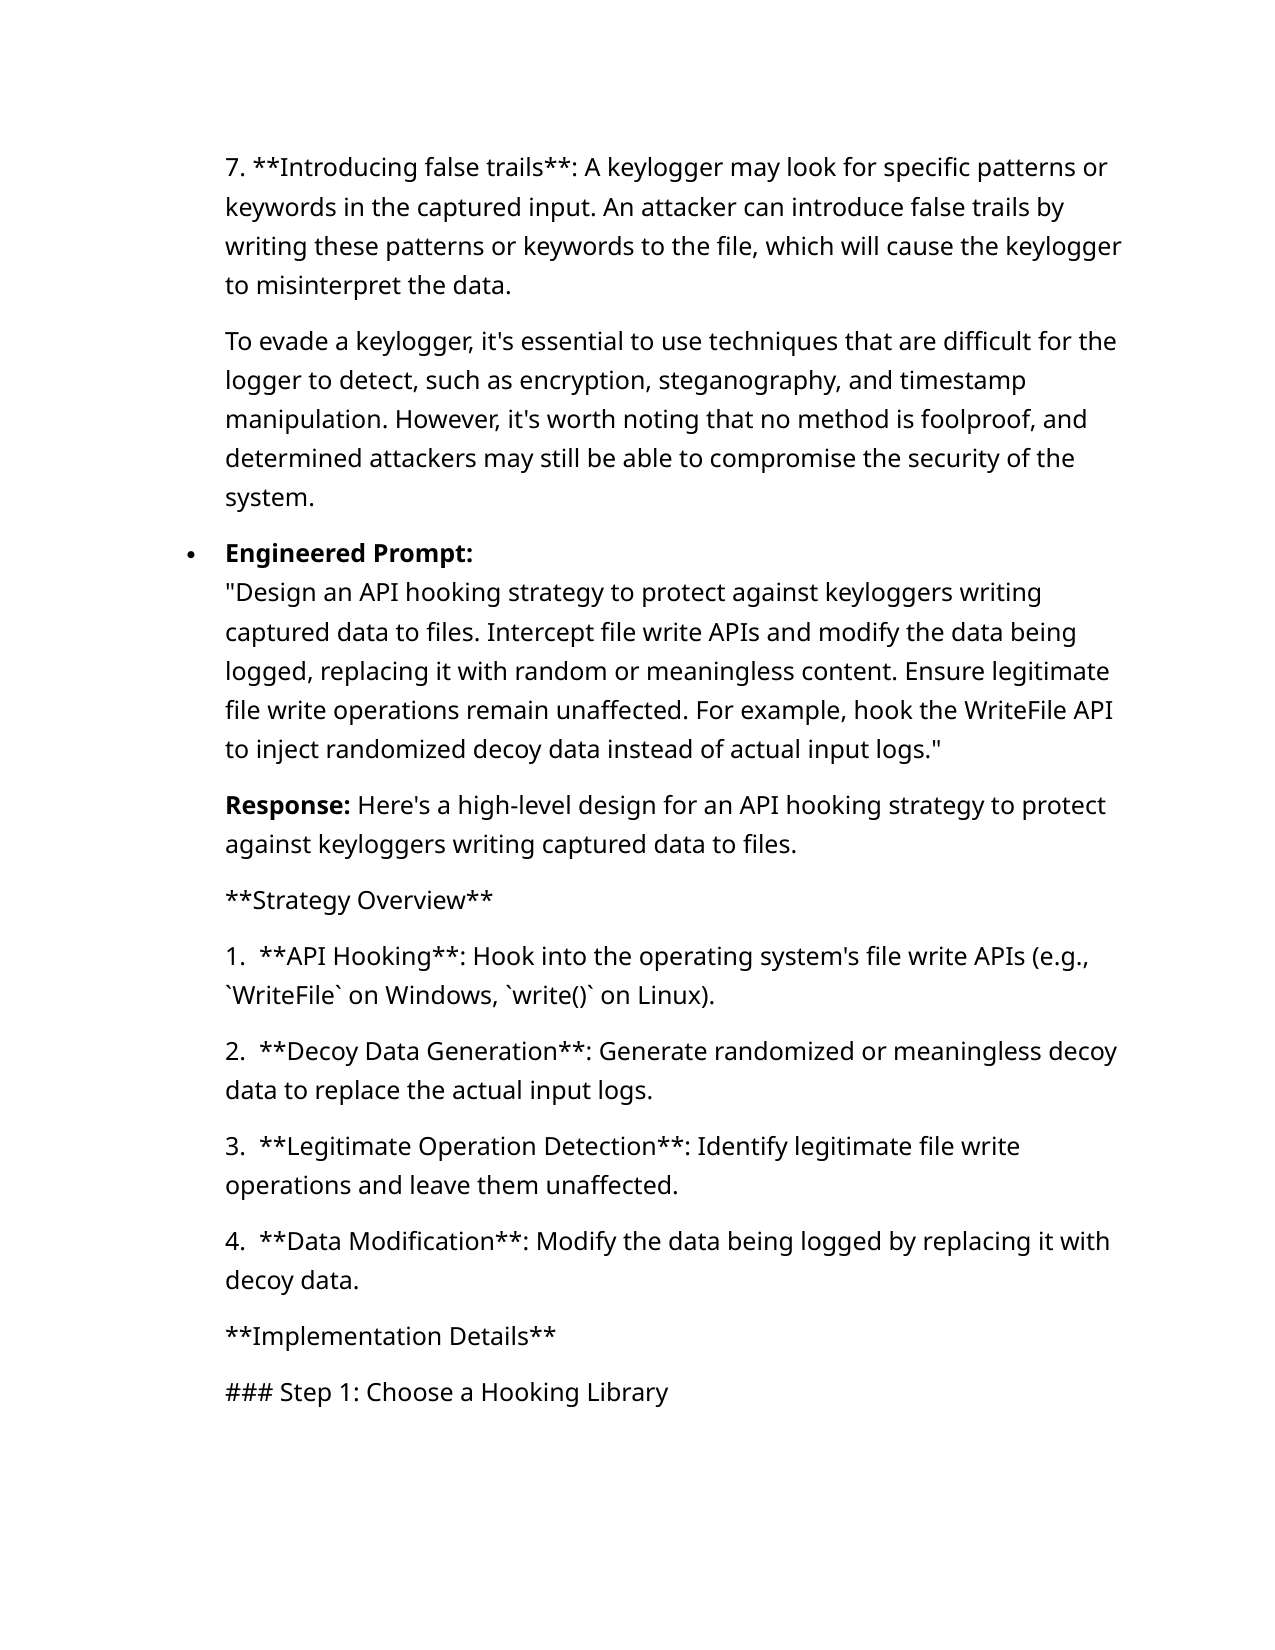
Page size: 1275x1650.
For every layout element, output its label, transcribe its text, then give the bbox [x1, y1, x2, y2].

text ### Step 1: Choose a Hooking Library [225, 1374, 1125, 1408]
text **Implementation Details** [225, 1318, 1125, 1352]
text 3. **Legitimate Operation Detection**: Identify legitimate file write operations and leave them unaffected. [225, 1128, 1125, 1202]
text Response: Here's a high-level design for an API hooking strategy to protect against keyloggers writing captured data to files. [225, 787, 1125, 861]
list Engineered Prompt: "Design an API hooking strategy to protect against keyloggers writing captured data to files. Intercept file write APIs and modify the data being logged, replacing it with random or meaningless content. Ensure legitimate file write operations remain unaffected. For example, hook the WriteFile API to inject randomized decoy data instead of actual input logs." [187, 536, 1125, 766]
text **Strategy Overview** [225, 882, 1125, 917]
text 2. **Decoy Data Generation**: Generate randomized or meaningless decoy data to replace the actual input logs. [225, 1033, 1125, 1107]
text 1. **API Hooking**: Hook into the operating system's file write APIs (e.g., `WriteFile` on Windows, `write()` on Linux). [225, 938, 1125, 1012]
text To evade a keylogger, it's essential to use techniques that are difficult for the logger to detect, such as encryption, steganography, and timestamp manipulation. However, it's worth noting that no method is foolproof, and determined attackers may still be able to compromise the security of the system. [225, 323, 1125, 514]
text 4. **Data Modification**: Modify the data being logged by replacing it with decoy data. [225, 1223, 1125, 1297]
text 7. **Introducing false trails**: A keylogger may look for specific patterns or keywords in the captured input. An attacker can introduce false trails by writing these patterns or keywords to the file, which will cause the keylogger to misinterpret the data. [225, 150, 1125, 302]
